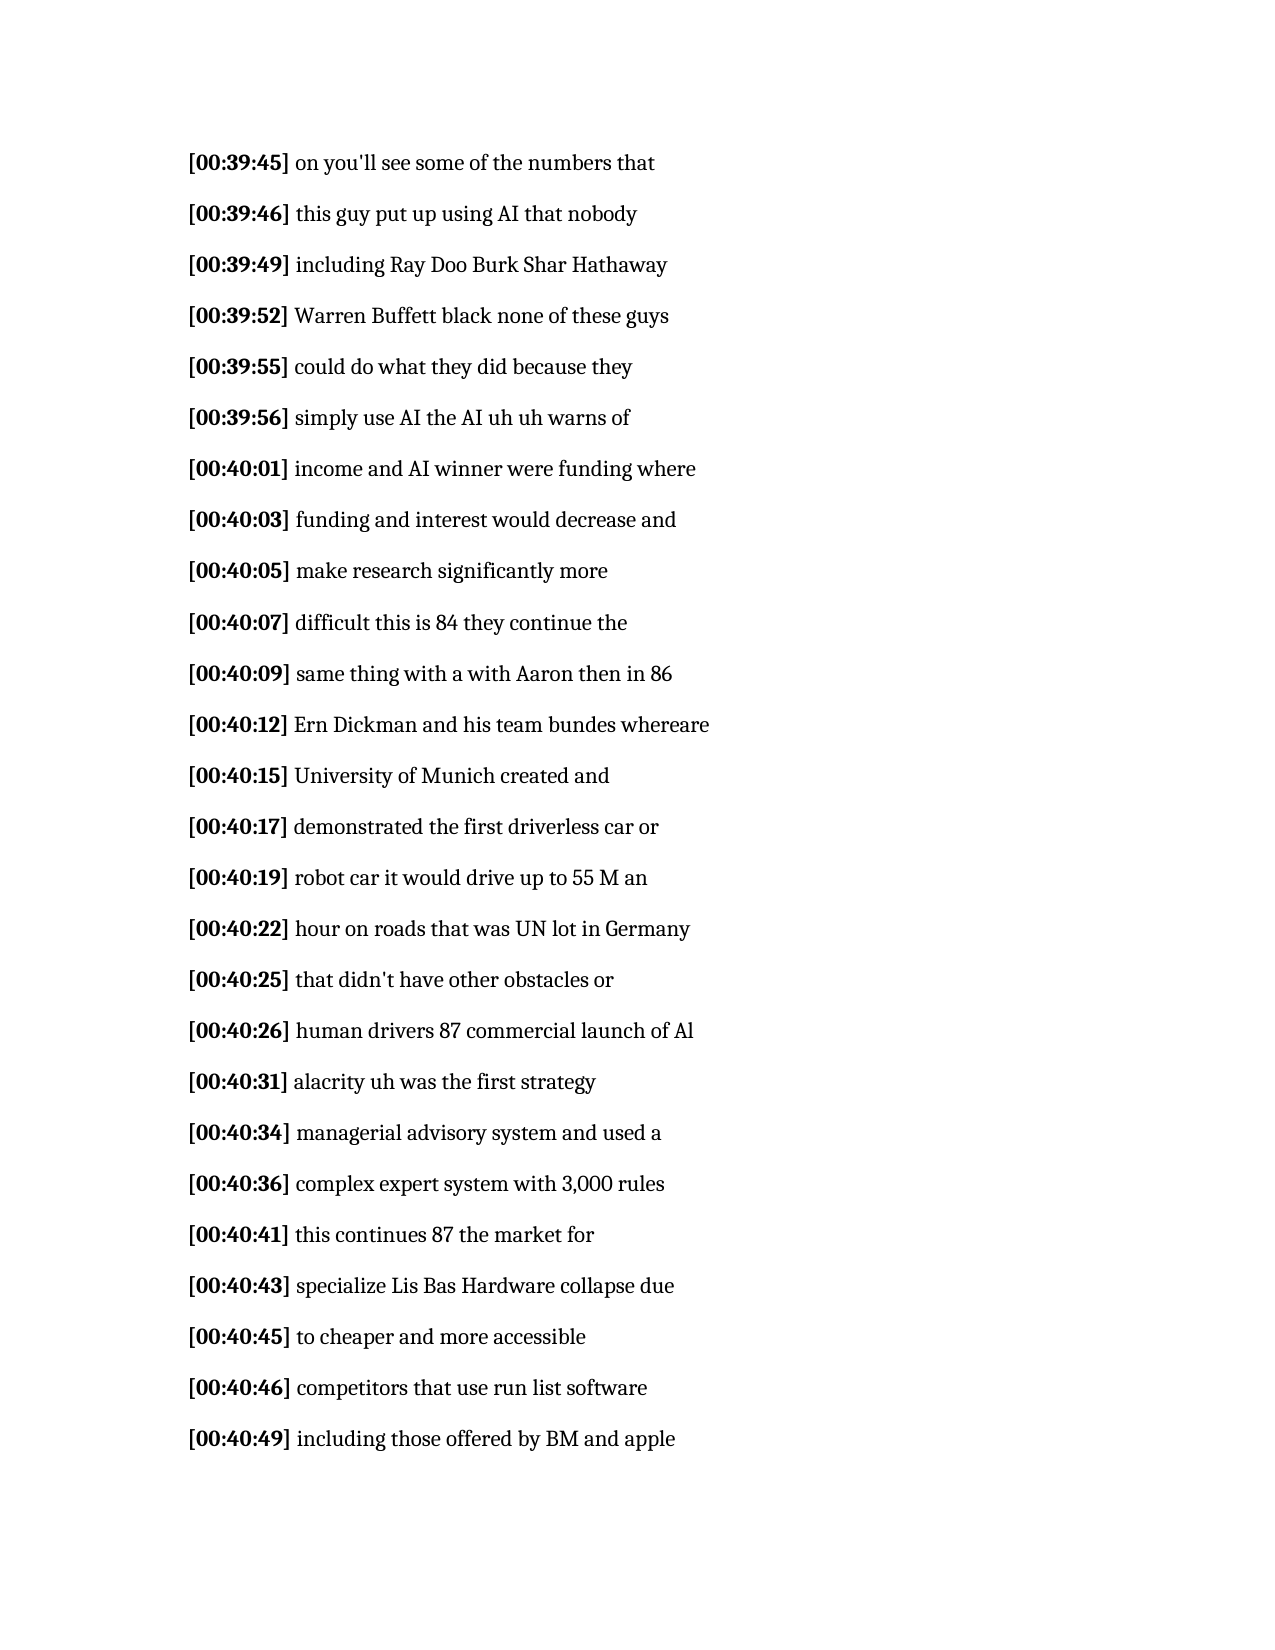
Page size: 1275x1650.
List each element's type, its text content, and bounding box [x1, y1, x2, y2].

text [00:40:45] to cheaper and more accessible [187, 1324, 1087, 1350]
text [00:40:26] human drivers 87 commercial launch of Al [187, 1018, 1087, 1044]
text [00:39:56] simply use AI the AI uh uh warns of [187, 405, 1087, 432]
text [00:40:15] University of Munich created and [187, 762, 1087, 789]
text [00:40:19] robot car it would drive up to 55 M an [187, 864, 1087, 891]
text [00:40:03] funding and interest would decrease and [187, 507, 1087, 534]
text [00:40:07] difficult this is 84 they continue the [187, 609, 1087, 636]
text [00:40:17] demonstrated the first driverless car or [187, 813, 1087, 840]
text [00:40:01] income and AI winner were funding where [187, 456, 1087, 483]
text [00:40:05] make research significantly more [187, 558, 1087, 585]
text [00:40:34] managerial advisory system and used a [187, 1120, 1087, 1146]
text [00:40:09] same thing with a with Aaron then in 86 [187, 660, 1087, 687]
text [00:39:52] Warren Buffett black none of these guys [187, 303, 1087, 329]
text [00:40:25] that didn't have other obstacles or [187, 967, 1087, 993]
text [00:40:22] hour on roads that was UN lot in Germany [187, 916, 1087, 942]
text [00:39:45] on you'll see some of the numbers that [187, 150, 1087, 176]
text [00:40:36] complex expert system with 3,000 rules [187, 1171, 1087, 1197]
text [00:39:46] this guy put up using AI that nobody [187, 201, 1087, 227]
text [00:40:46] competitors that use run list software [187, 1375, 1087, 1401]
text [00:40:41] this continues 87 the market for [187, 1222, 1087, 1248]
text [00:40:43] specialize Lis Bas Hardware collapse due [187, 1273, 1087, 1299]
text [00:39:49] including Ray Doo Burk Shar Hathaway [187, 252, 1087, 278]
text [00:39:55] could do what they did because they [187, 354, 1087, 381]
text [00:40:12] Ern Dickman and his team bundes whereare [187, 711, 1087, 738]
text [00:40:49] including those offered by BM and apple [187, 1426, 1087, 1452]
text [00:40:31] alacrity uh was the first strategy [187, 1069, 1087, 1095]
